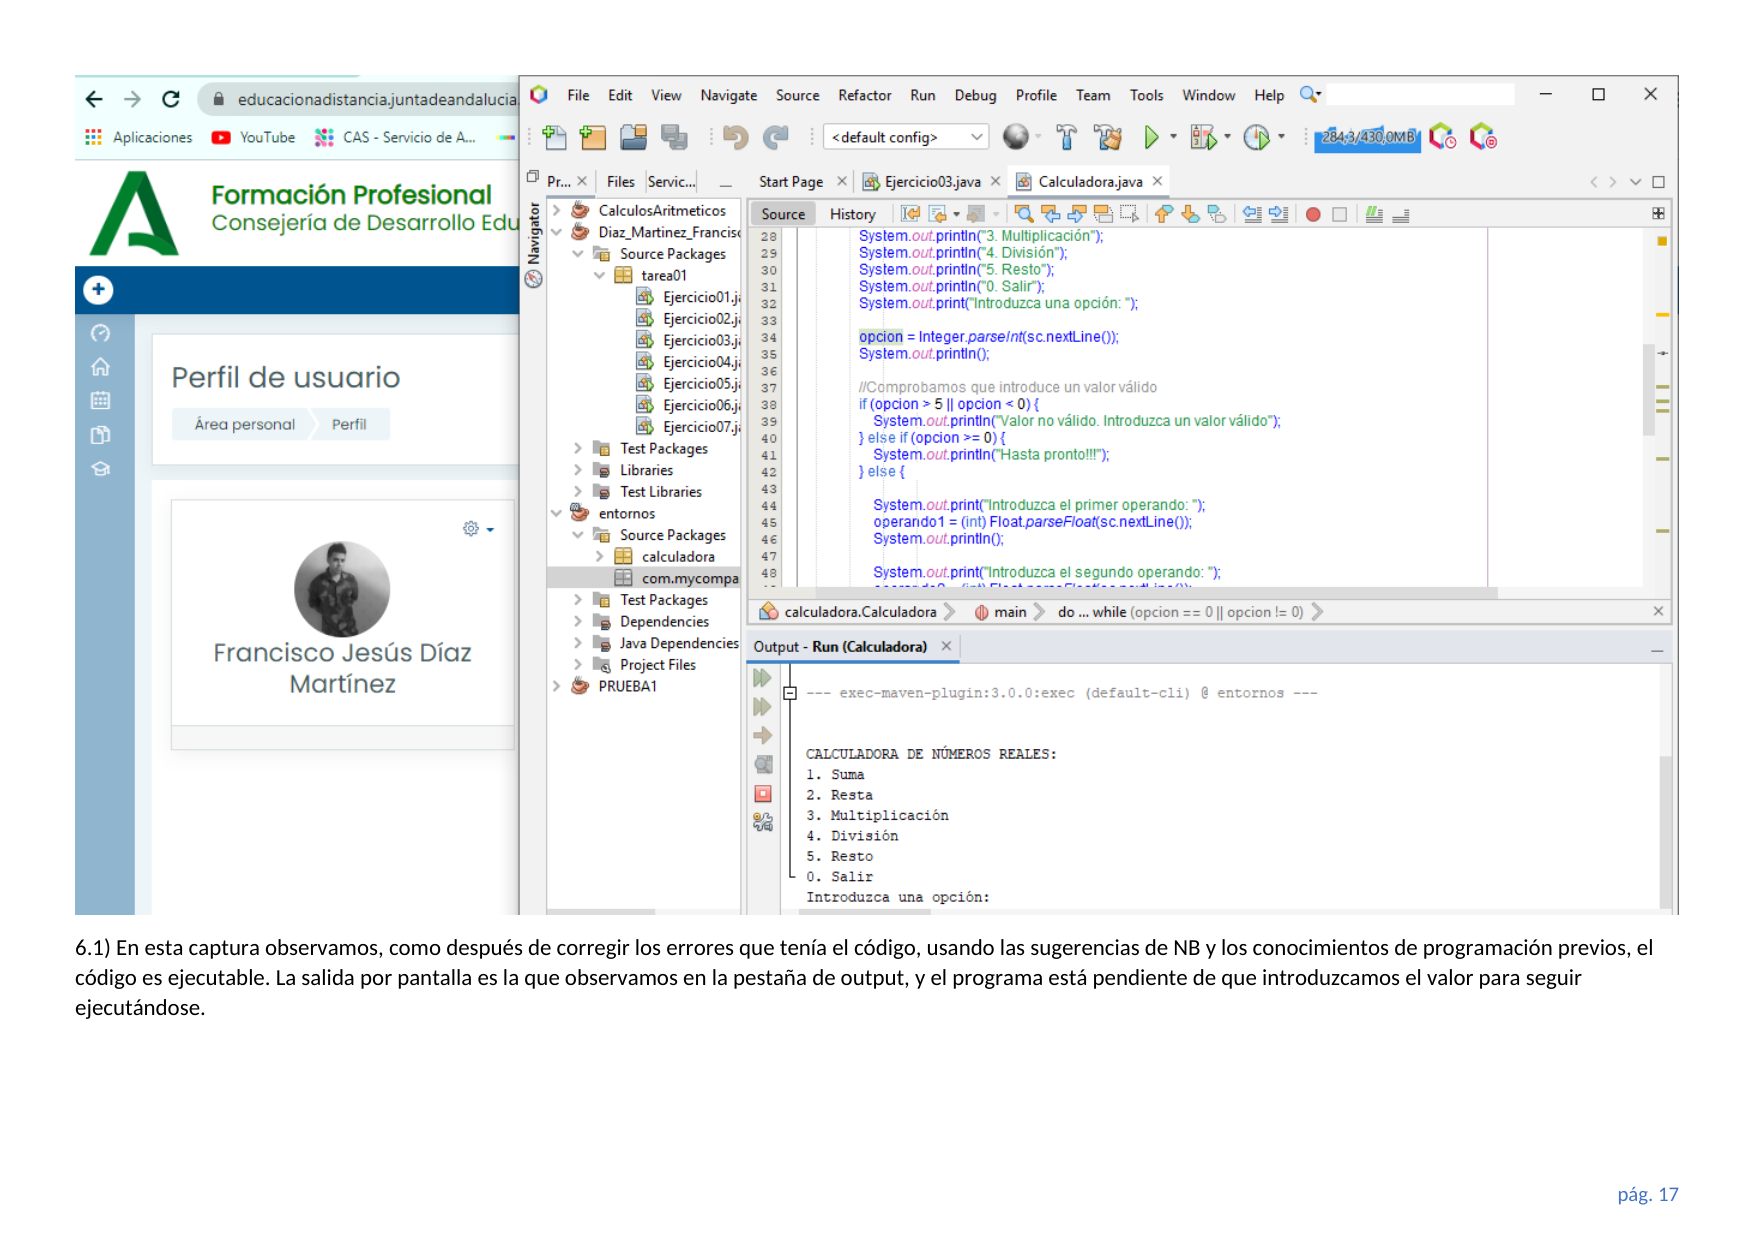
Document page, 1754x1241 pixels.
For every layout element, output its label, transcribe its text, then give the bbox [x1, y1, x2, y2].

text 6.1) En esta captura observamos, como después de corregir los errores que tenía el código, usando las sugerencias de NB y los conocimientos de programación previos, el código es ejecutable. La salida por pantalla es la que observamos en la pestaña de output, y el programa está pendiente de que introduzcamos el valor para seguir ejecutándose. [75, 933, 1679, 1021]
picture [75, 75, 1679, 915]
